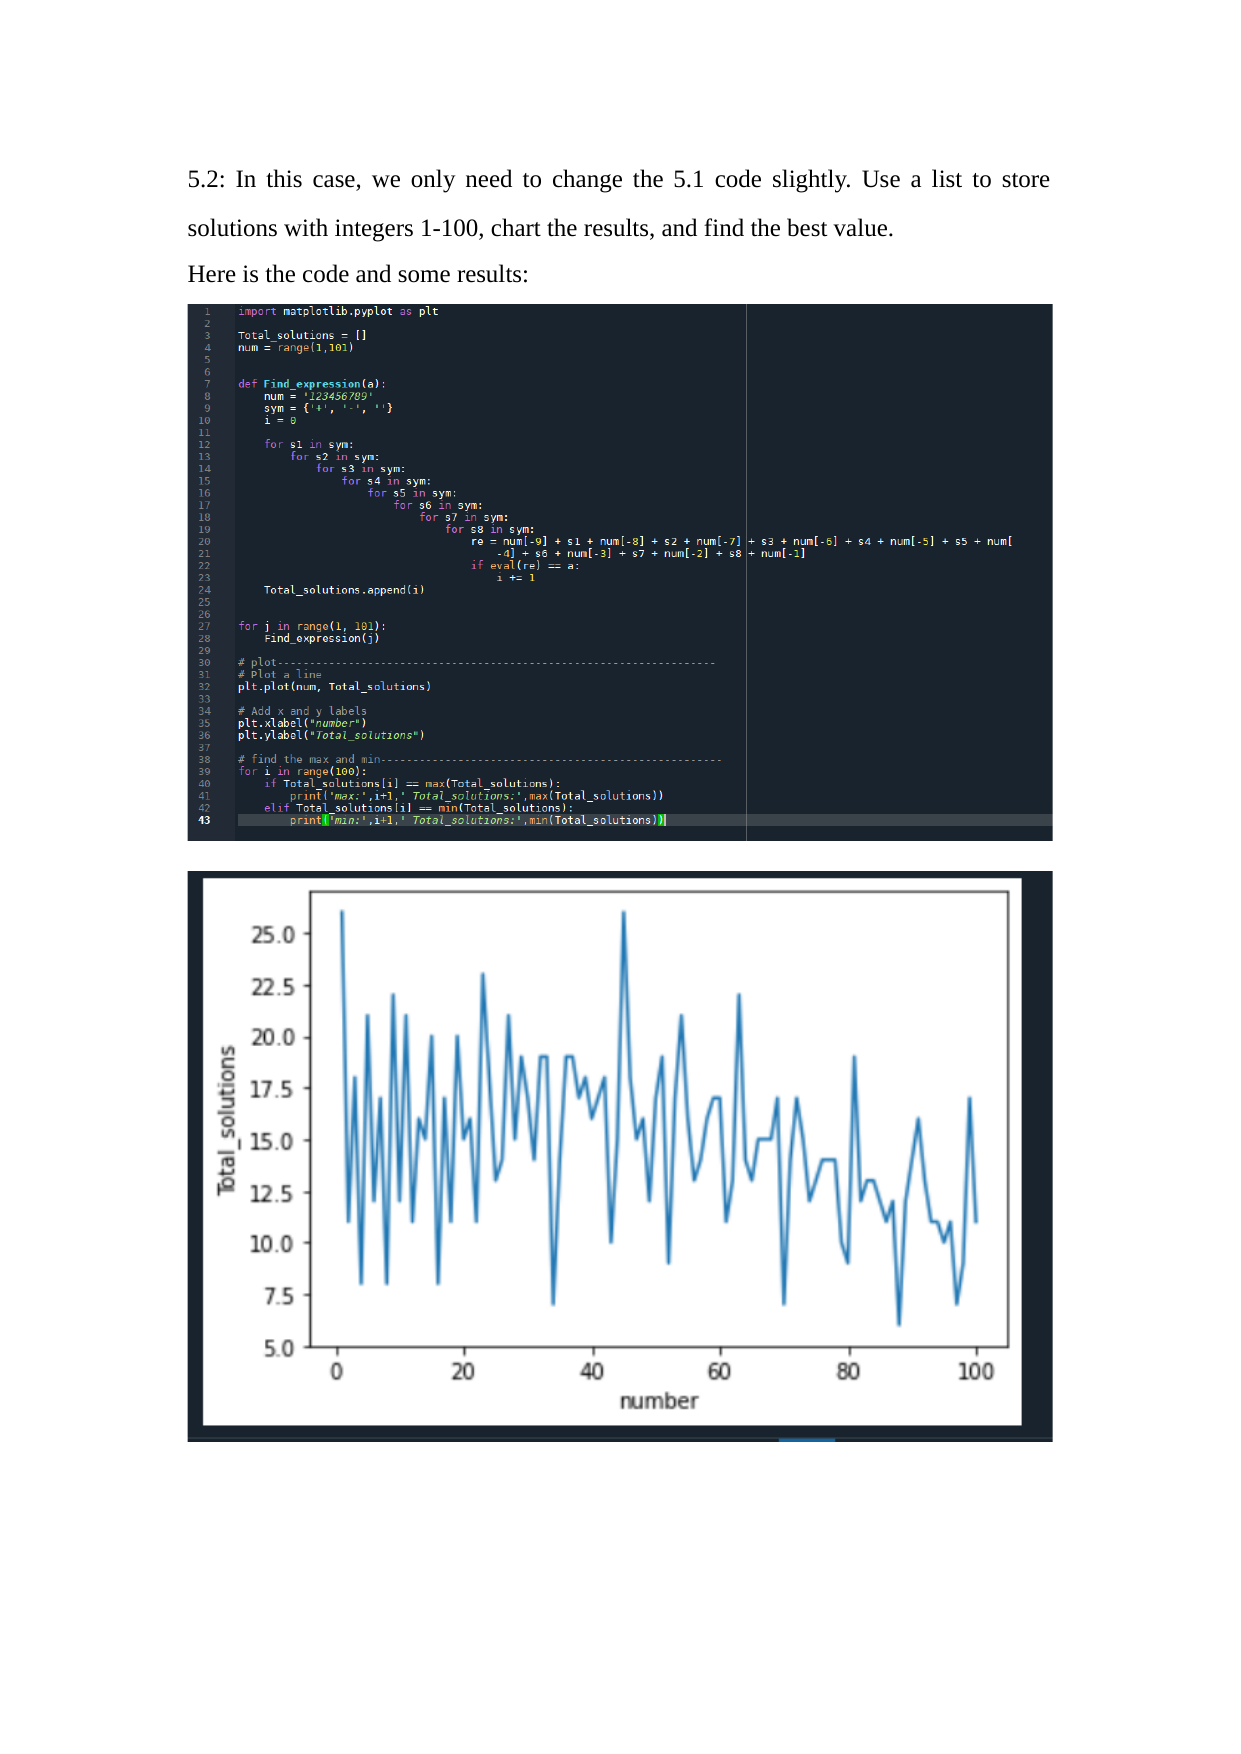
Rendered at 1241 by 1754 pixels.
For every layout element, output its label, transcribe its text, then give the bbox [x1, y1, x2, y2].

text 5.2: In this case, we only need to change the 5.1 code slightly. Use a list to store solutions with integers 1-100, chart the results, and find the best value. [187, 162, 1053, 243]
picture [187, 304, 1053, 841]
text Here is the code and some results: [187, 258, 1053, 290]
picture [187, 871, 1053, 1442]
